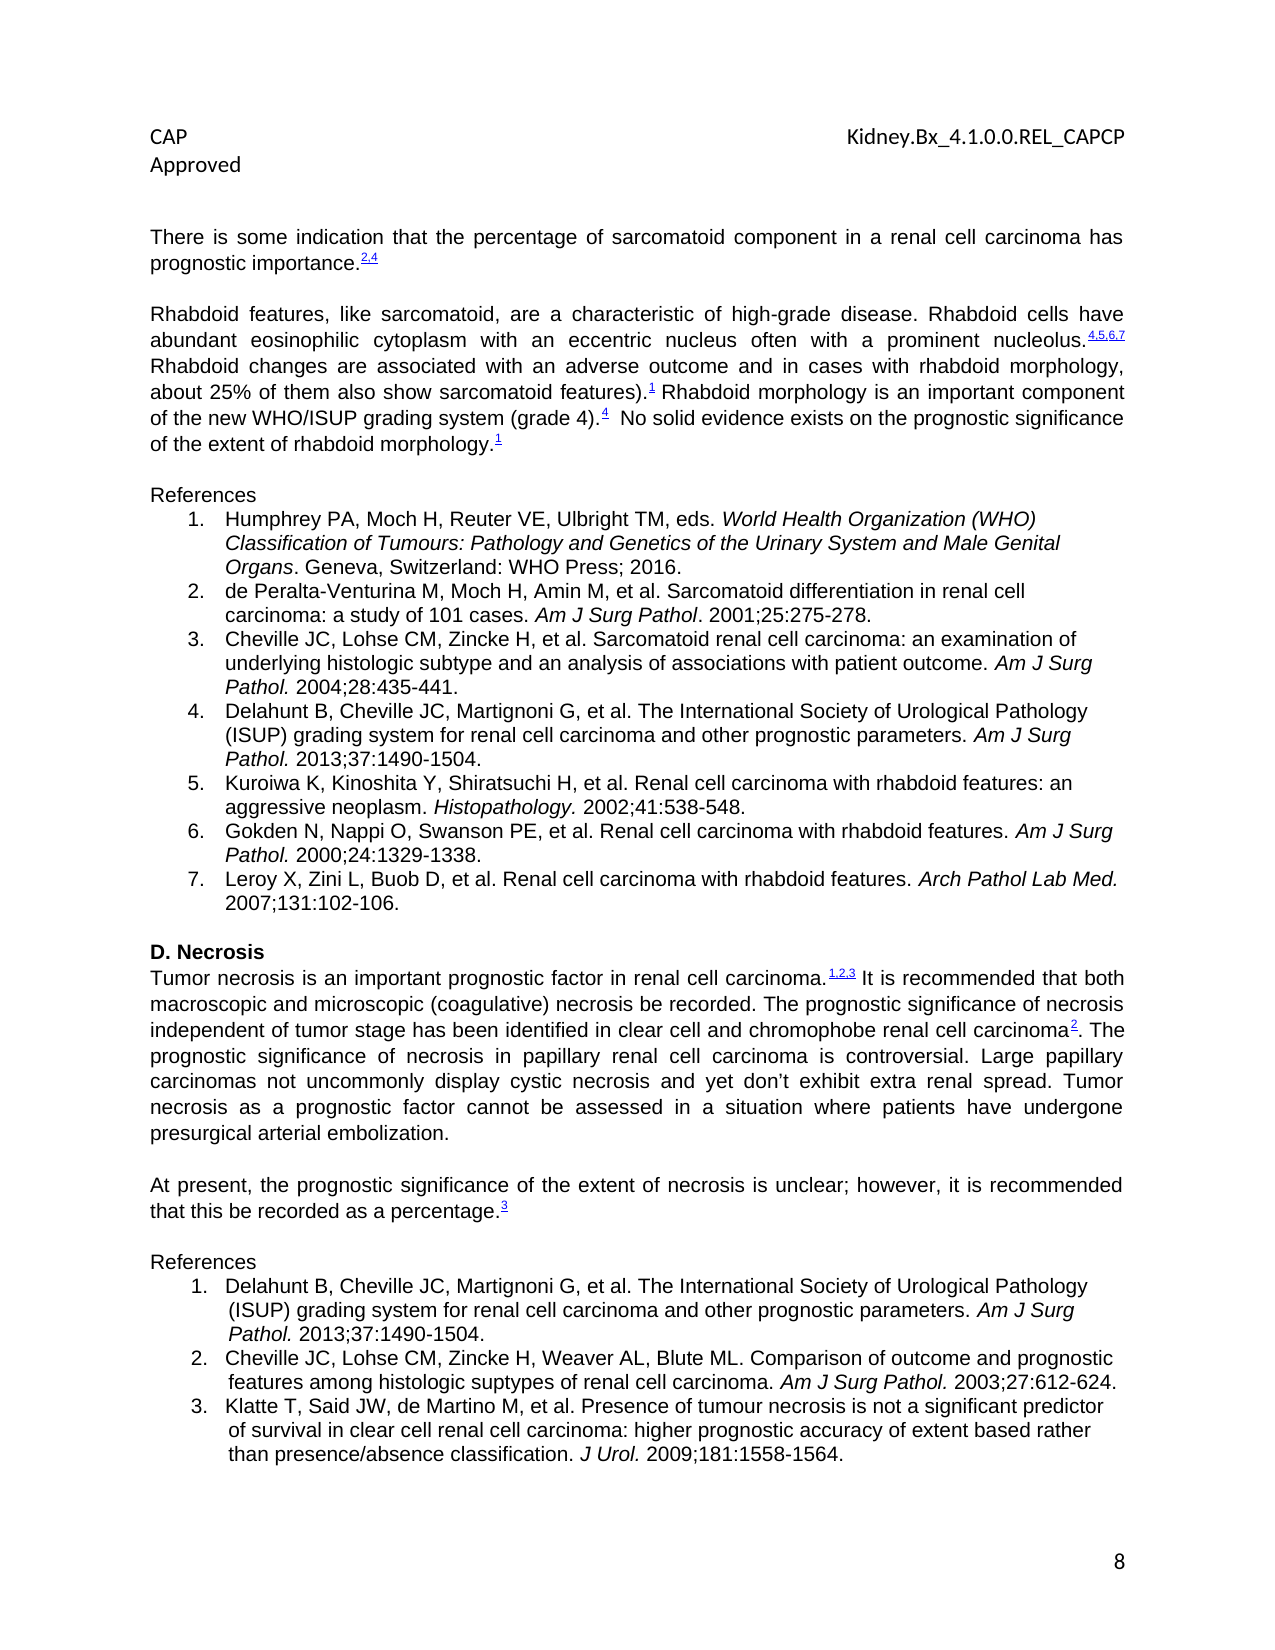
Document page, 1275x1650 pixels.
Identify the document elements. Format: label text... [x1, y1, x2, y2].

list Klatte T, Said JW, de Martino M, et al. Presence of tumour necrosis is not a significant predictor of survival in clear cell renal cell carcinoma: higher prognostic accuracy of extent based rather than presence/absence classification. J Urol. 2009;181:1558-1564. [191, 1394, 1122, 1466]
text References [150, 1250, 1125, 1274]
text There is some indication that the percentage of sarcomatoid component in a renal cell carcinoma has prognostic importance.2,4 [150, 225, 1125, 274]
list Delahunt B, Cheville JC, Martignoni G, et al. The International Society of Urological Pathology (ISUP) grading system for renal cell carcinoma and other prognostic parameters. Am J Surg Pathol. 2013;37:1490-1504. [187, 699, 1125, 771]
list Leroy X, Zini L, Buob D, et al. Renal cell carcinoma with rhabdoid features. Arch Pathol Lab Med. 2007;131:102-106. [187, 866, 1125, 914]
text Tumor necrosis is an important prognostic factor in renal cell carcinoma.1,2,3 It is recommended that both macroscopic and microscopic (coagulative) necrosis be recorded. The prognostic significance of necrosis independent of tumor stage has been identified in clear cell and chromophobe renal cell carcinoma2. The prognostic significance of necrosis in papillary renal cell carcinoma is controversial. Large papillary carcinomas not uncommonly display cystic necrosis and yet don’t exhibit extra renal spread. Tumor necrosis as a prognostic factor cannot be assessed in a situation where patients have undergone presurgical arterial embolization. [150, 966, 1125, 1145]
list Humphrey PA, Moch H, Reuter VE, Ulbright TM, eds. World Health Organization (WHO) Classification of Tumours: Pathology and Genetics of the Urinary System and Male Genital Organs. Geneva, Switzerland: WHO Press; 2016. [187, 507, 1125, 579]
list Kuroiwa K, Kinoshita Y, Shiratsuchi H, et al. Renal cell carcinoma with rhabdoid features: an aggressive neoplasm. Histopathology. 2002;41:538-548. [187, 771, 1125, 818]
list Cheville JC, Lohse CM, Zincke H, Weaver AL, Blute ML. Comparison of outcome and prognostic features among histologic suptypes of renal cell carcinoma. Am J Surg Pathol. 2003;27:612-624. [191, 1346, 1122, 1394]
list Cheville JC, Lohse CM, Zincke H, et al. Sarcomatoid renal cell carcinoma: an examination of underlying histologic subtype and an analysis of associations with patient outcome. Am J Surg Pathol. 2004;28:435-441. [187, 627, 1125, 699]
text D. Necrosis [150, 940, 1125, 964]
list de Peralta-Venturina M, Moch H, Amin M, et al. Sarcomatoid differentiation in renal cell carcinoma: a study of 101 cases. Am J Surg Pathol. 2001;25:275-278. [187, 579, 1125, 627]
text Rhabdoid features, like sarcomatoid, are a characteristic of high-grade disease. Rhabdoid cells have abundant eosinophilic cytoplasm with an eccentric nucleus often with a prominent nucleolus.4,5,6,7 Rhabdoid changes are associated with an adverse outcome and in cases with rhabdoid morphology, about 25% of them also show sarcomatoid features).1 Rhabdoid morphology is an important component of the new WHO/ISUP grading system (grade 4).4 No solid evidence exists on the prognostic significance of the extent of rhabdoid morphology.1 [150, 302, 1125, 455]
list Delahunt B, Cheville JC, Martignoni G, et al. The International Society of Urological Pathology (ISUP) grading system for renal cell carcinoma and other prognostic parameters. Am J Surg Pathol. 2013;37:1490-1504. [191, 1274, 1122, 1346]
text At present, the prognostic significance of the extent of necrosis is unclear; however, it is recommended that this be recorded as a percentage.3 [150, 1173, 1125, 1222]
list Gokden N, Nappi O, Swanson PE, et al. Renal cell carcinoma with rhabdoid features. Am J Surg Pathol. 2000;24:1329-1338. [187, 818, 1125, 866]
text References [150, 483, 1125, 507]
